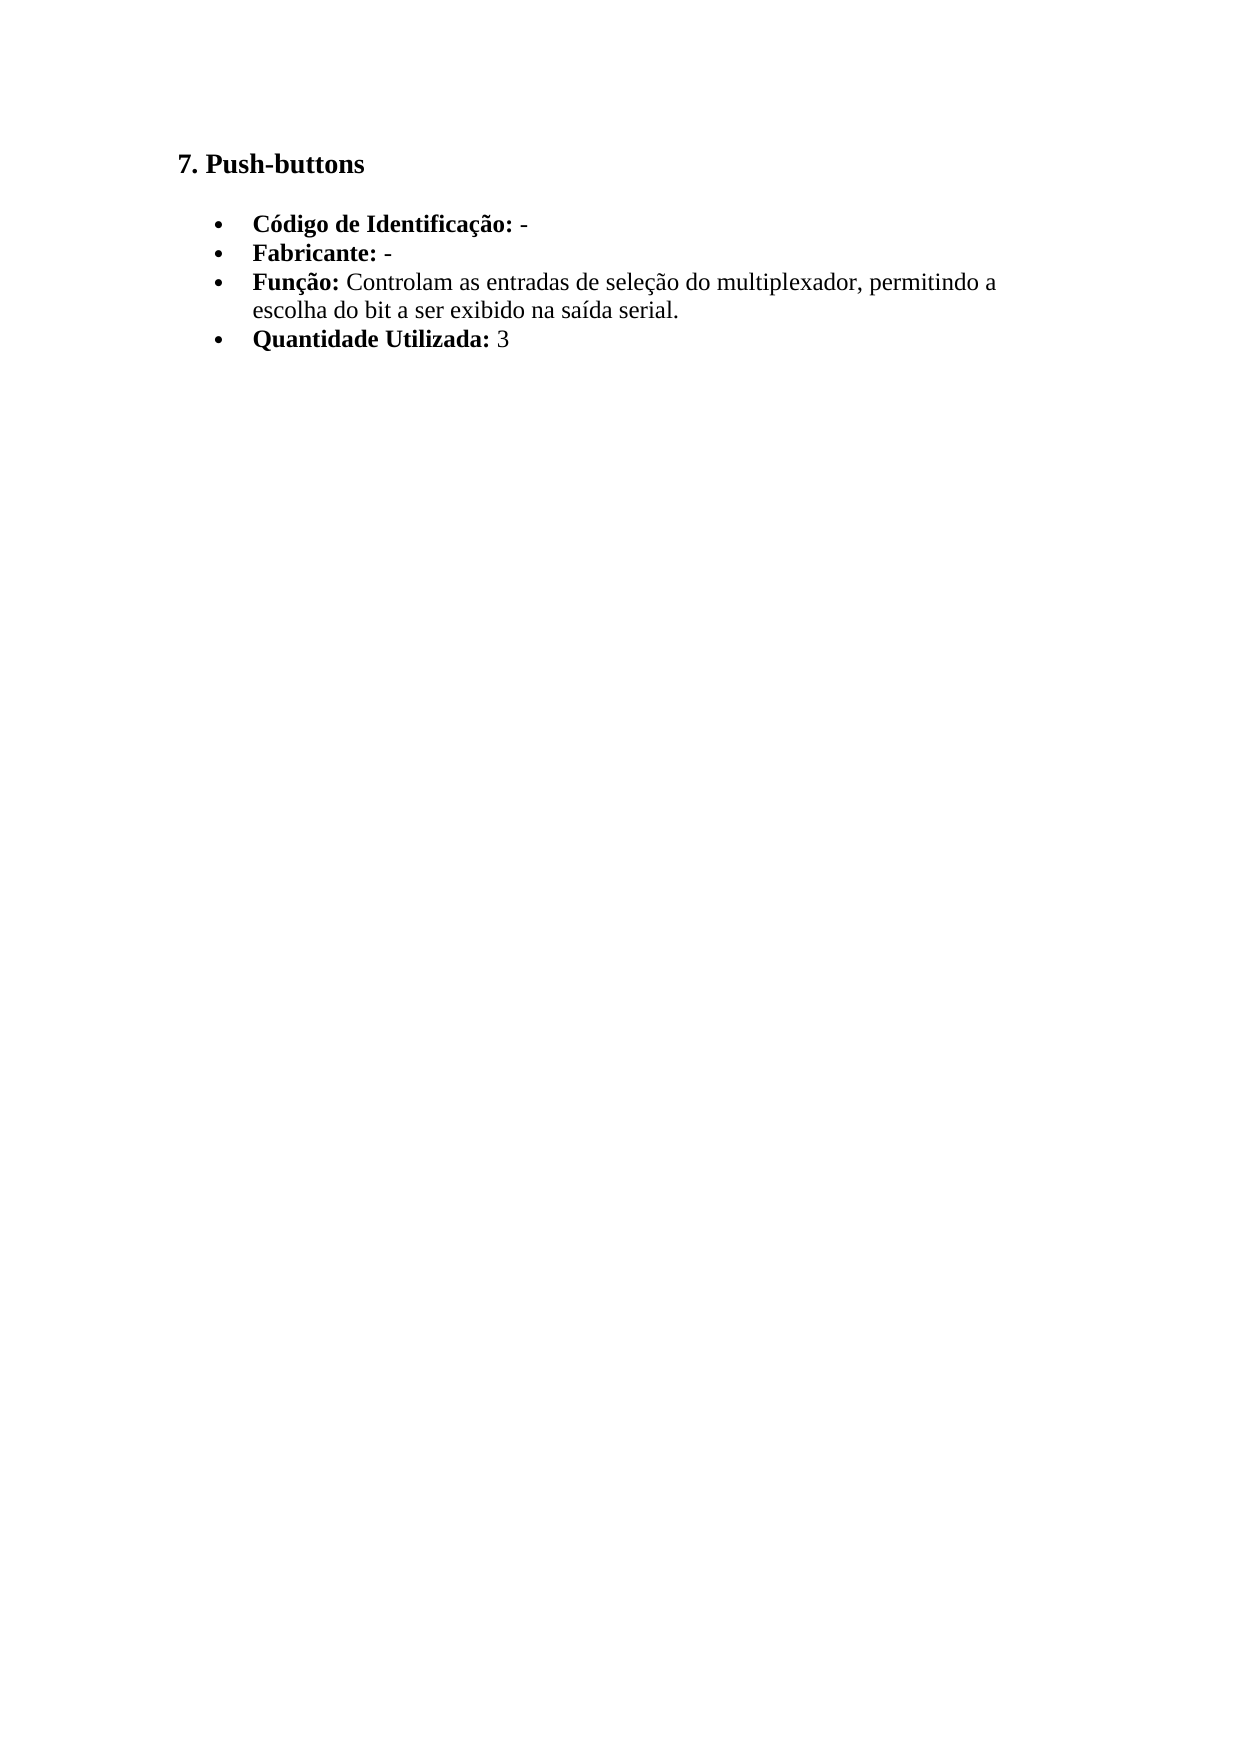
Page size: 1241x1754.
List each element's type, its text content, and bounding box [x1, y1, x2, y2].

text 7. Push-buttons [177, 148, 1063, 180]
list Quantidade Utilizada: 3 [215, 324, 1063, 353]
list Fabricante: - [215, 238, 1063, 267]
list Código de Identificação: - [215, 209, 1063, 238]
list Função: Controlam as entradas de seleção do multiplexador, permitindo a escolha do bit a ser exibido na saída serial. [215, 267, 1063, 324]
